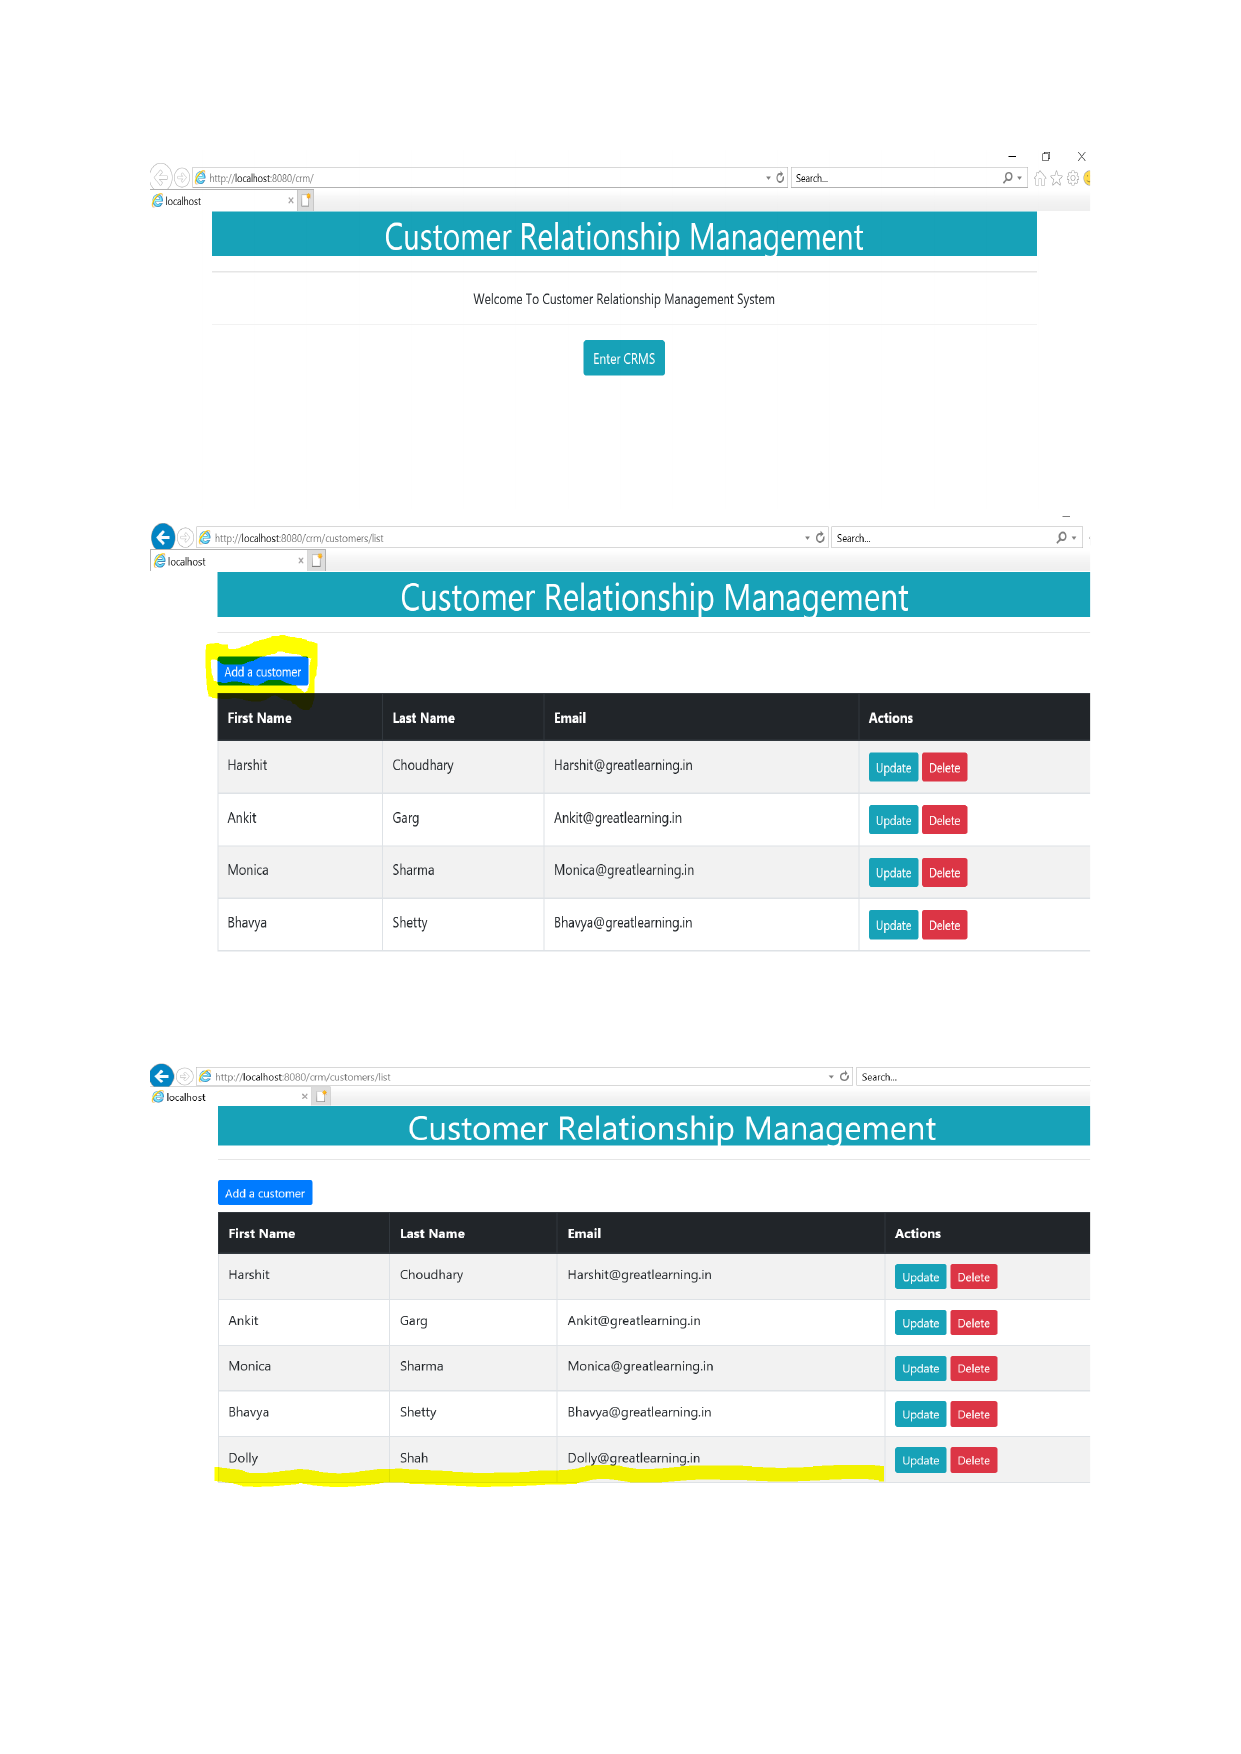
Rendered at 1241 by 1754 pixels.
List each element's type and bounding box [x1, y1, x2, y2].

picture [150, 1060, 1091, 1495]
picture [150, 150, 1091, 509]
picture [156, 1071, 168, 1082]
picture [150, 510, 1091, 995]
